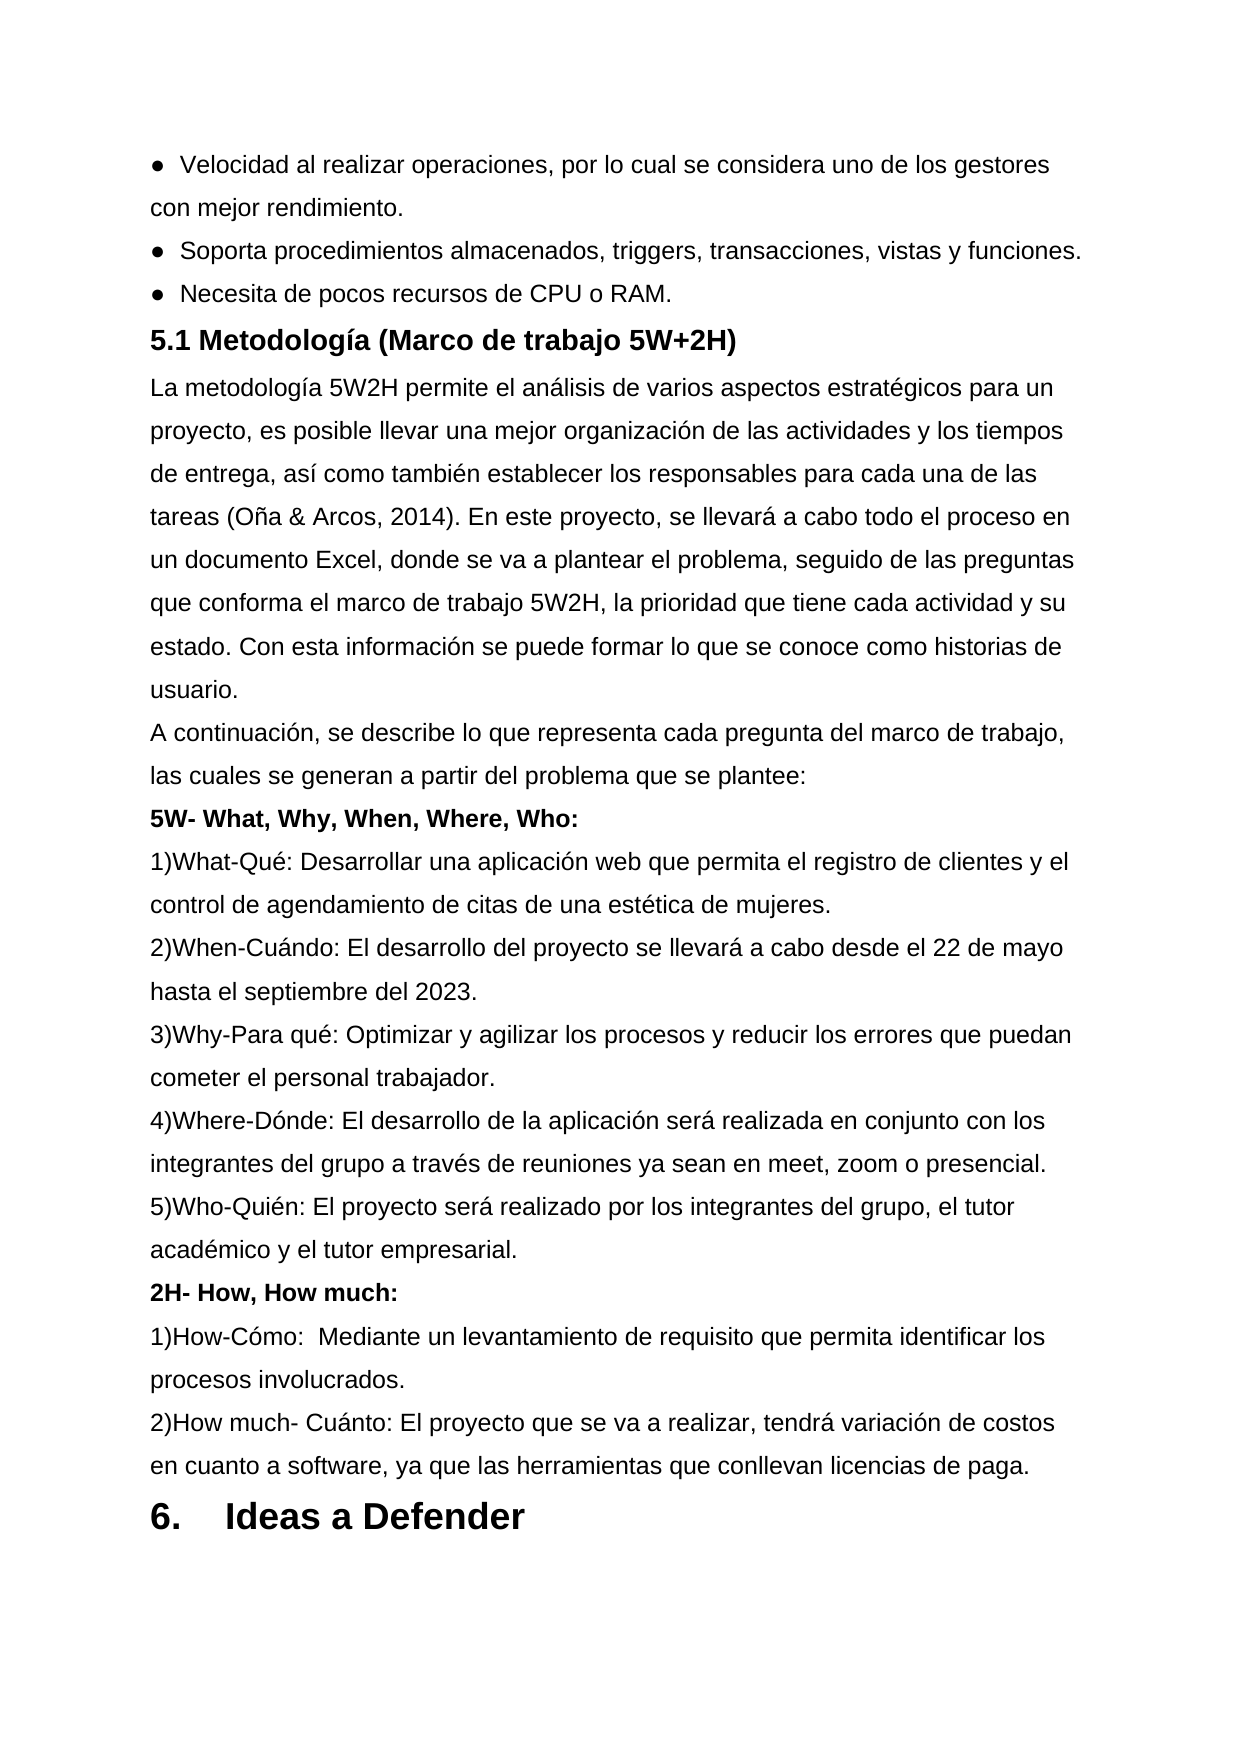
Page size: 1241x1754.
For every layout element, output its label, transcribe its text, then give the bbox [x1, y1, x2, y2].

text La metodología 5W2H permite el análisis de varios aspectos estratégicos para un proyecto, es posible llevar una mejor organización de las actividades y los tiempos de entrega, así como también establecer los responsables para cada una de las tareas (Oña & Arcos, 2014). En este proyecto, se llevará a cabo todo el proceso en un documento Excel, donde se va a plantear el problema, seguido de las preguntas que conforma el marco de trabajo 5W2H, la prioridad que tiene cada actividad y su estado. Con esta información se puede formar lo que se conoce como historias de usuario. [150, 373, 1090, 703]
text 5.1 Metodología (Marco de trabajo 5W+2H) [150, 322, 1090, 356]
text ● Necesita de pocos recursos de CPU o RAM. [150, 279, 1090, 308]
text 2)How much- Cuánto: El proyecto que se va a realizar, tendrá variación de costos en cuanto a software, ya que las herramientas que conllevan licencias de paga. [150, 1408, 1090, 1480]
text 1)What-Qué: Desarrollar una aplicación web que permita el registro de clientes y el control de agendamiento de citas de una estética de mujeres. [150, 847, 1090, 919]
text 4)Where-Dónde: El desarrollo de la aplicación será realizada en conjunto con los integrantes del grupo a través de reuniones ya sean en meet, zoom o presencial. [150, 1106, 1090, 1178]
text ● Soporta procedimientos almacenados, triggers, transacciones, vistas y funciones. [150, 236, 1090, 265]
text 1)How-Cómo: Mediante un levantamiento de requisito que permita identificar los procesos involucrados. [150, 1322, 1090, 1393]
text 5W- What, Why, When, Where, Who: [150, 804, 1090, 833]
text 2H- How, How much: [150, 1278, 1090, 1307]
text A continuación, se describe lo que representa cada pregunta del marco de trabajo, las cuales se generan a partir del problema que se plantee: [150, 718, 1090, 790]
text 5)Who-Quién: El proyecto será realizado por los integrantes del grupo, el tutor académico y el tutor empresarial. [150, 1192, 1090, 1264]
list Ideas a Defender [150, 1494, 1090, 1537]
text 2)When-Cuándo: El desarrollo del proyecto se llevará a cabo desde el 22 de mayo hasta el septiembre del 2023. [150, 933, 1090, 1005]
text 3)Why-Para qué: Optimizar y agilizar los procesos y reducir los errores que puedan cometer el personal trabajador. [150, 1020, 1090, 1092]
text ● Velocidad al realizar operaciones, por lo cual se considera uno de los gestores con mejor rendimiento. [150, 150, 1090, 222]
